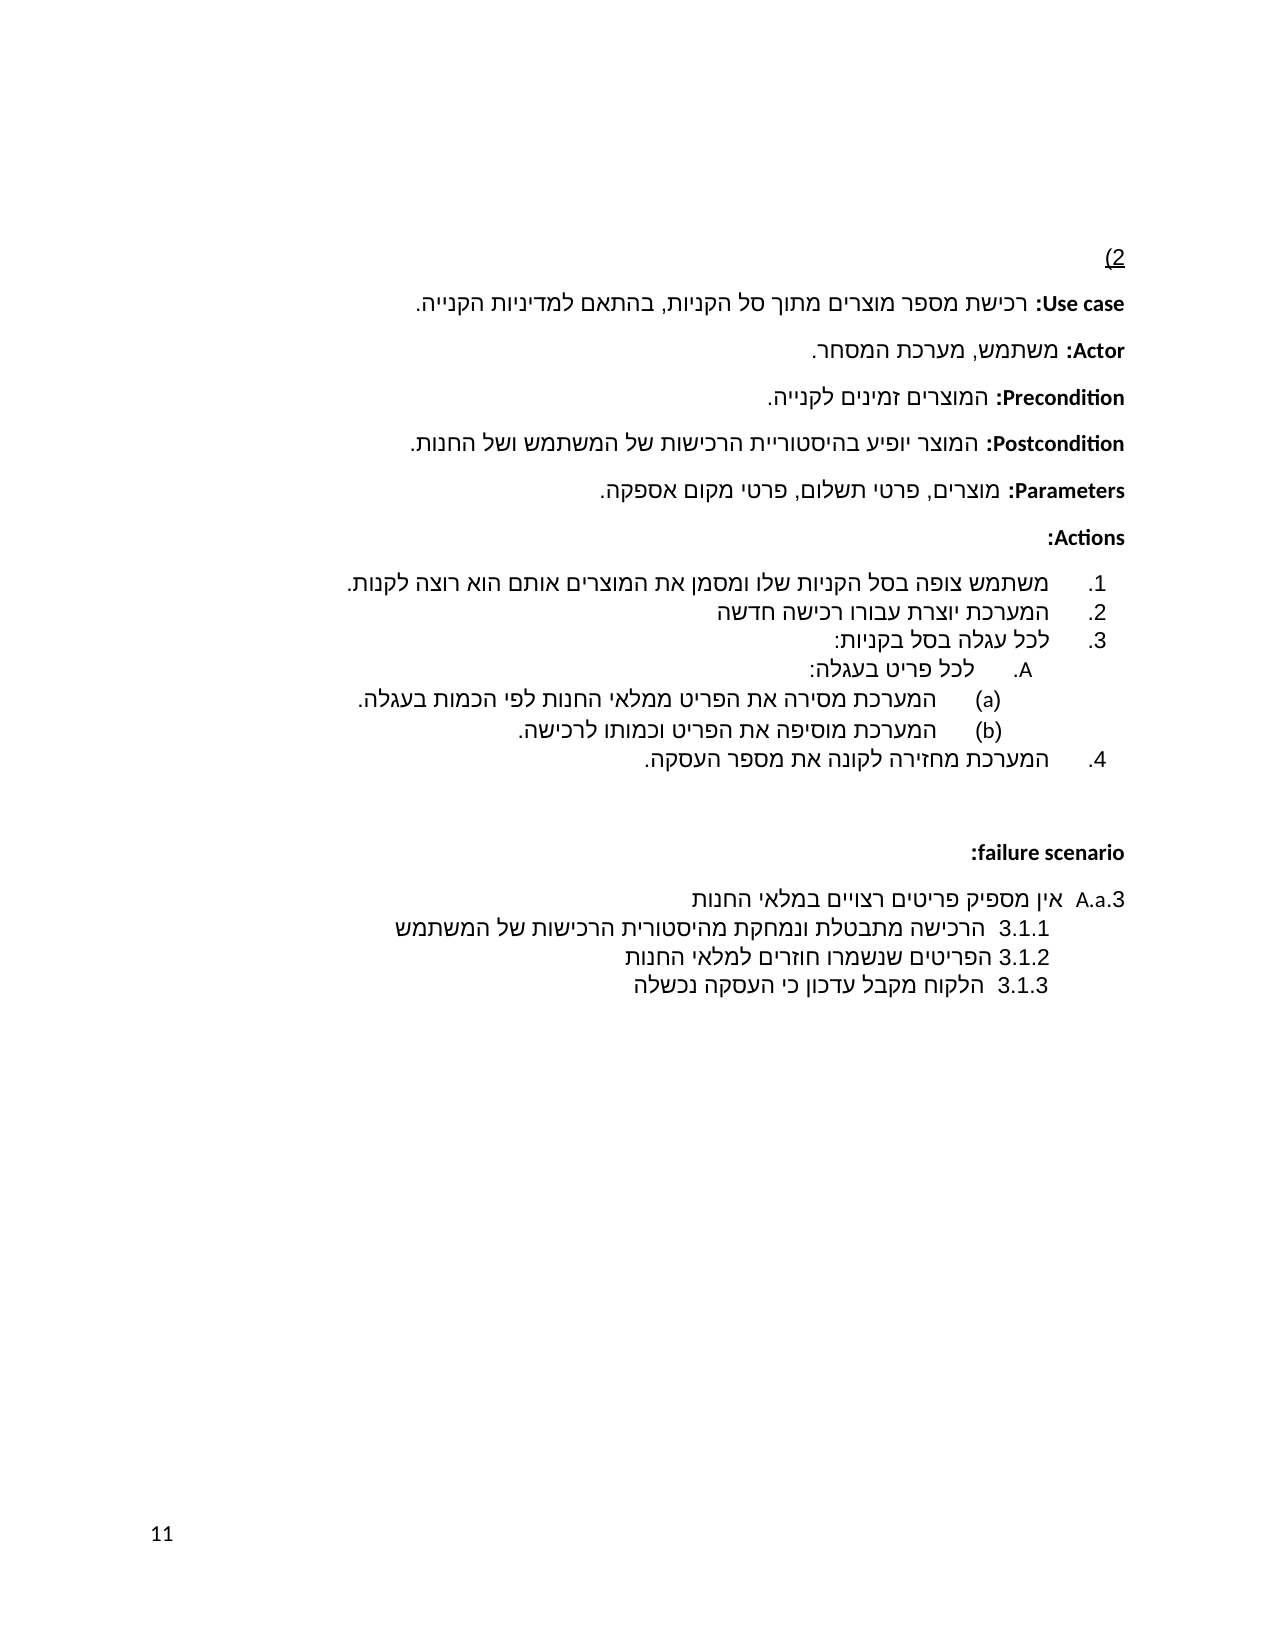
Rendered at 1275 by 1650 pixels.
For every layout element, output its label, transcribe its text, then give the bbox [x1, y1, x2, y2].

list לכל עגלה בסל בקניות: [150, 627, 1087, 653]
list המערכת מוסיפה את הפריט וכמותו לרכישה. [150, 716, 975, 744]
list לכל פריט בעגלה: [150, 655, 1012, 683]
list המערכת מסירה את הפריט ממלאי החנות לפי הכמות בעגלה. [150, 686, 975, 714]
text Use case: רכישת מספר מוצרים מתוך סל הקניות, בהתאם למדיניות הקנייה. [150, 289, 1125, 317]
list המערכת יוצרת עבורו רכישה חדשה [150, 598, 1087, 625]
text 3.A.a אין מספיק פריטים רצויים במלאי החנות 3.1.1 הרכישה מתבטלת ונמחקת מהיסטורית הרכישות של המשתמש 3.1.2 הפריטים שנשמרו חוזרים למלאי החנות 3.1.3 הלקוח מקבל עדכון כי העסקה נכשלה [150, 885, 1125, 998]
list משתמש צופה בסל הקניות שלו ומסמן את המוצרים אותם הוא רוצה לקנות. [150, 570, 1087, 596]
list המערכת מחזירה לקונה את מספר העסקה. [150, 746, 1087, 772]
text Actions: [150, 523, 1125, 551]
text 2) [150, 244, 1125, 270]
text Postcondition: המוצר יופיע בהיסטוריית הרכישות של המשתמש ושל החנות. [150, 429, 1125, 457]
text Actor: משתמש, מערכת המסחר. [150, 336, 1125, 364]
text Parameters: מוצרים, פרטי תשלום, פרטי מקום אספקה. [150, 476, 1125, 504]
text Precondition: המוצרים זמינים לקנייה. [150, 383, 1125, 411]
text failure scenario: [150, 838, 1125, 866]
